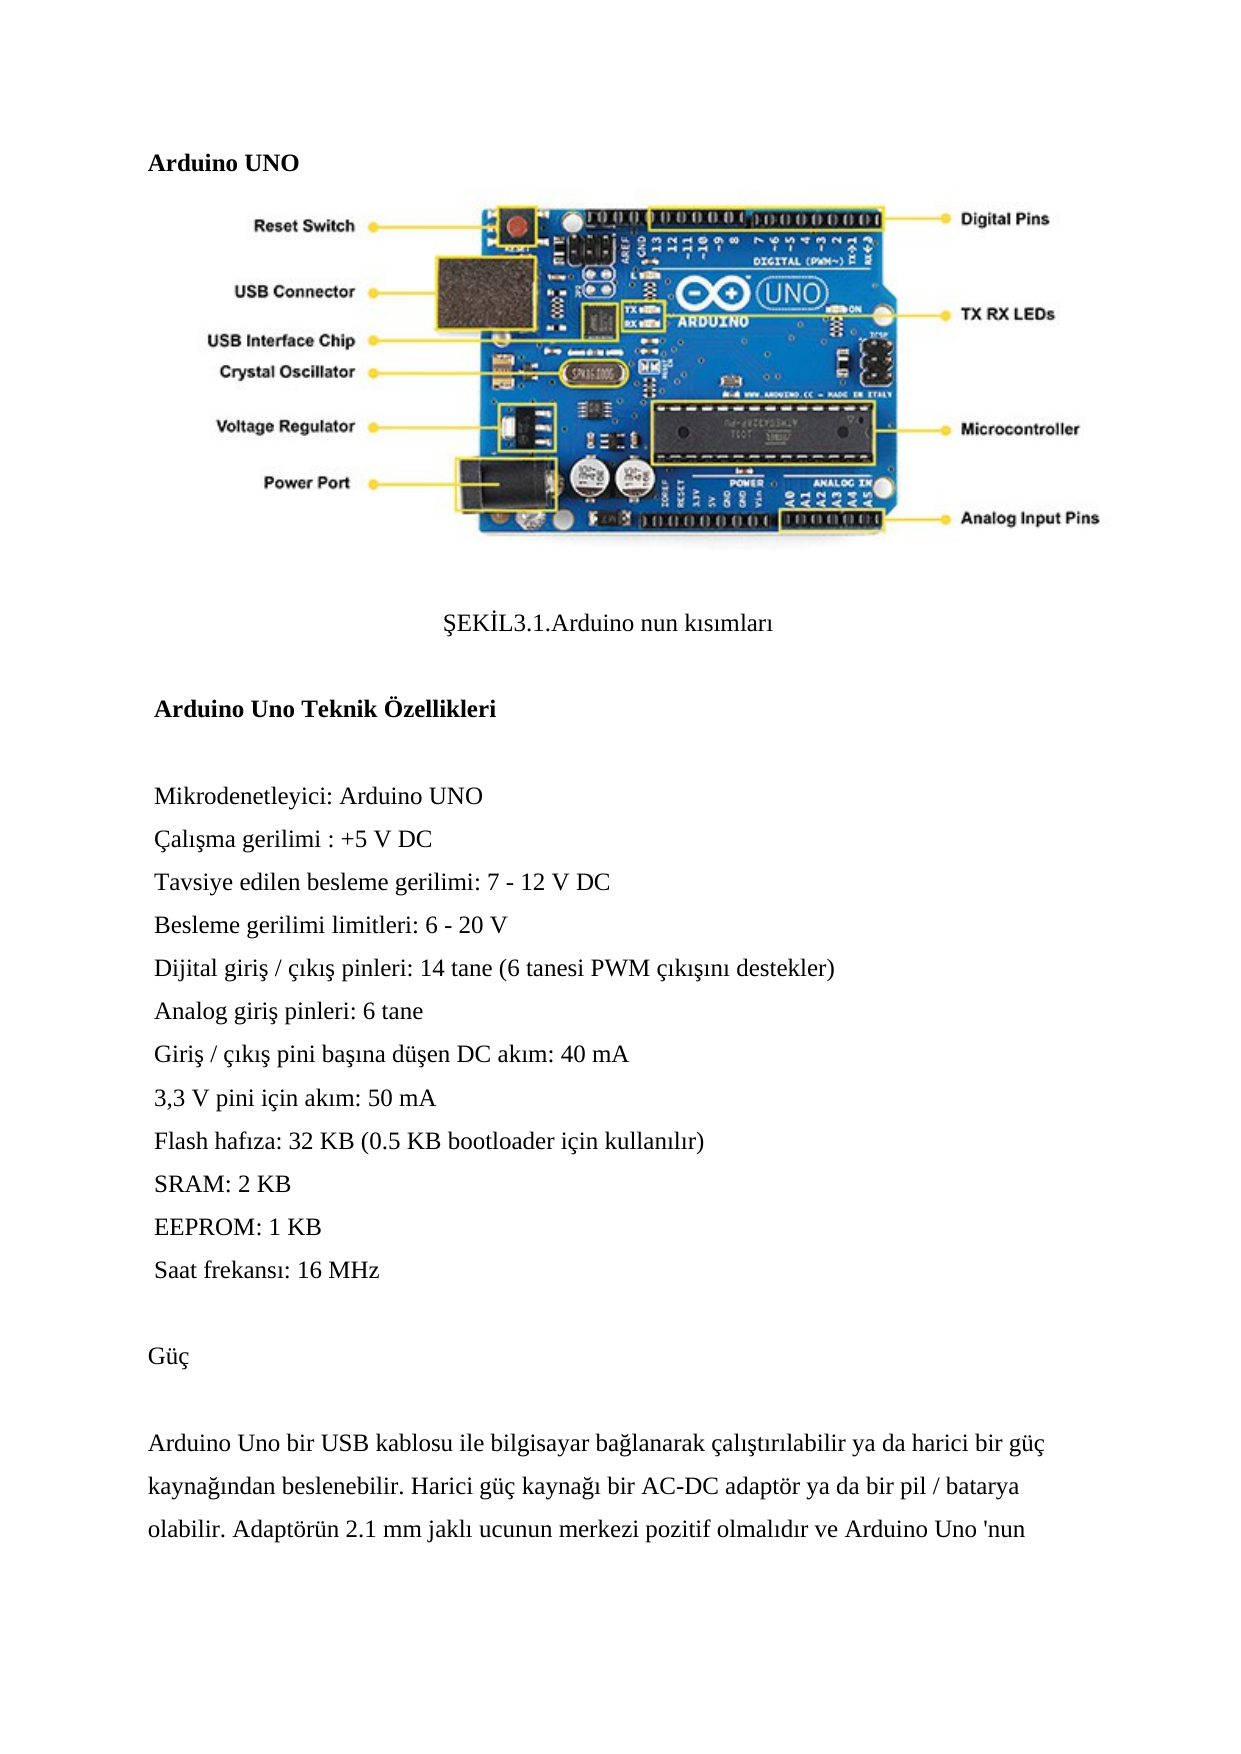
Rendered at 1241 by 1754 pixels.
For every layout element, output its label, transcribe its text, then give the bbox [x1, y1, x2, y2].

text Flash hafıza: 32 KB (0.5 KB bootloader için kullanılır) [148, 1126, 1093, 1154]
text Giriş / çıkış pini başına düşen DC akım: 40 mA [148, 1039, 1093, 1068]
text EEPROM: 1 KB [148, 1212, 1093, 1241]
text Dijital giriş / çıkış pinleri: 14 tane (6 tanesi PWM çıkışını destekler) [148, 953, 1093, 982]
text Çalışma gerilimi : +5 V DC [148, 824, 1093, 853]
text Saat frekansı: 16 MHz [148, 1255, 1093, 1284]
text 3,3 V pini için akım: 50 mA [148, 1083, 1093, 1111]
text Arduino Uno Teknik Özellikleri [148, 694, 1093, 723]
text Mikrodenetleyici: Arduino UNO [148, 781, 1093, 809]
text Analog giriş pinleri: 6 tane [148, 996, 1093, 1025]
text Tavsiye edilen besleme gerilimi: 7 - 12 V DC [148, 867, 1093, 896]
text ŞEKİL3.1.Arduino nun kısımları [369, 608, 1093, 637]
text Güç [148, 1341, 1093, 1370]
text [148, 1428, 1093, 1543]
text Besleme gerilimi limitleri: 6 - 20 V [148, 910, 1093, 939]
picture [185, 190, 1123, 552]
text SRAM: 2 KB [148, 1169, 1093, 1198]
text Arduino UNO [148, 148, 1093, 176]
